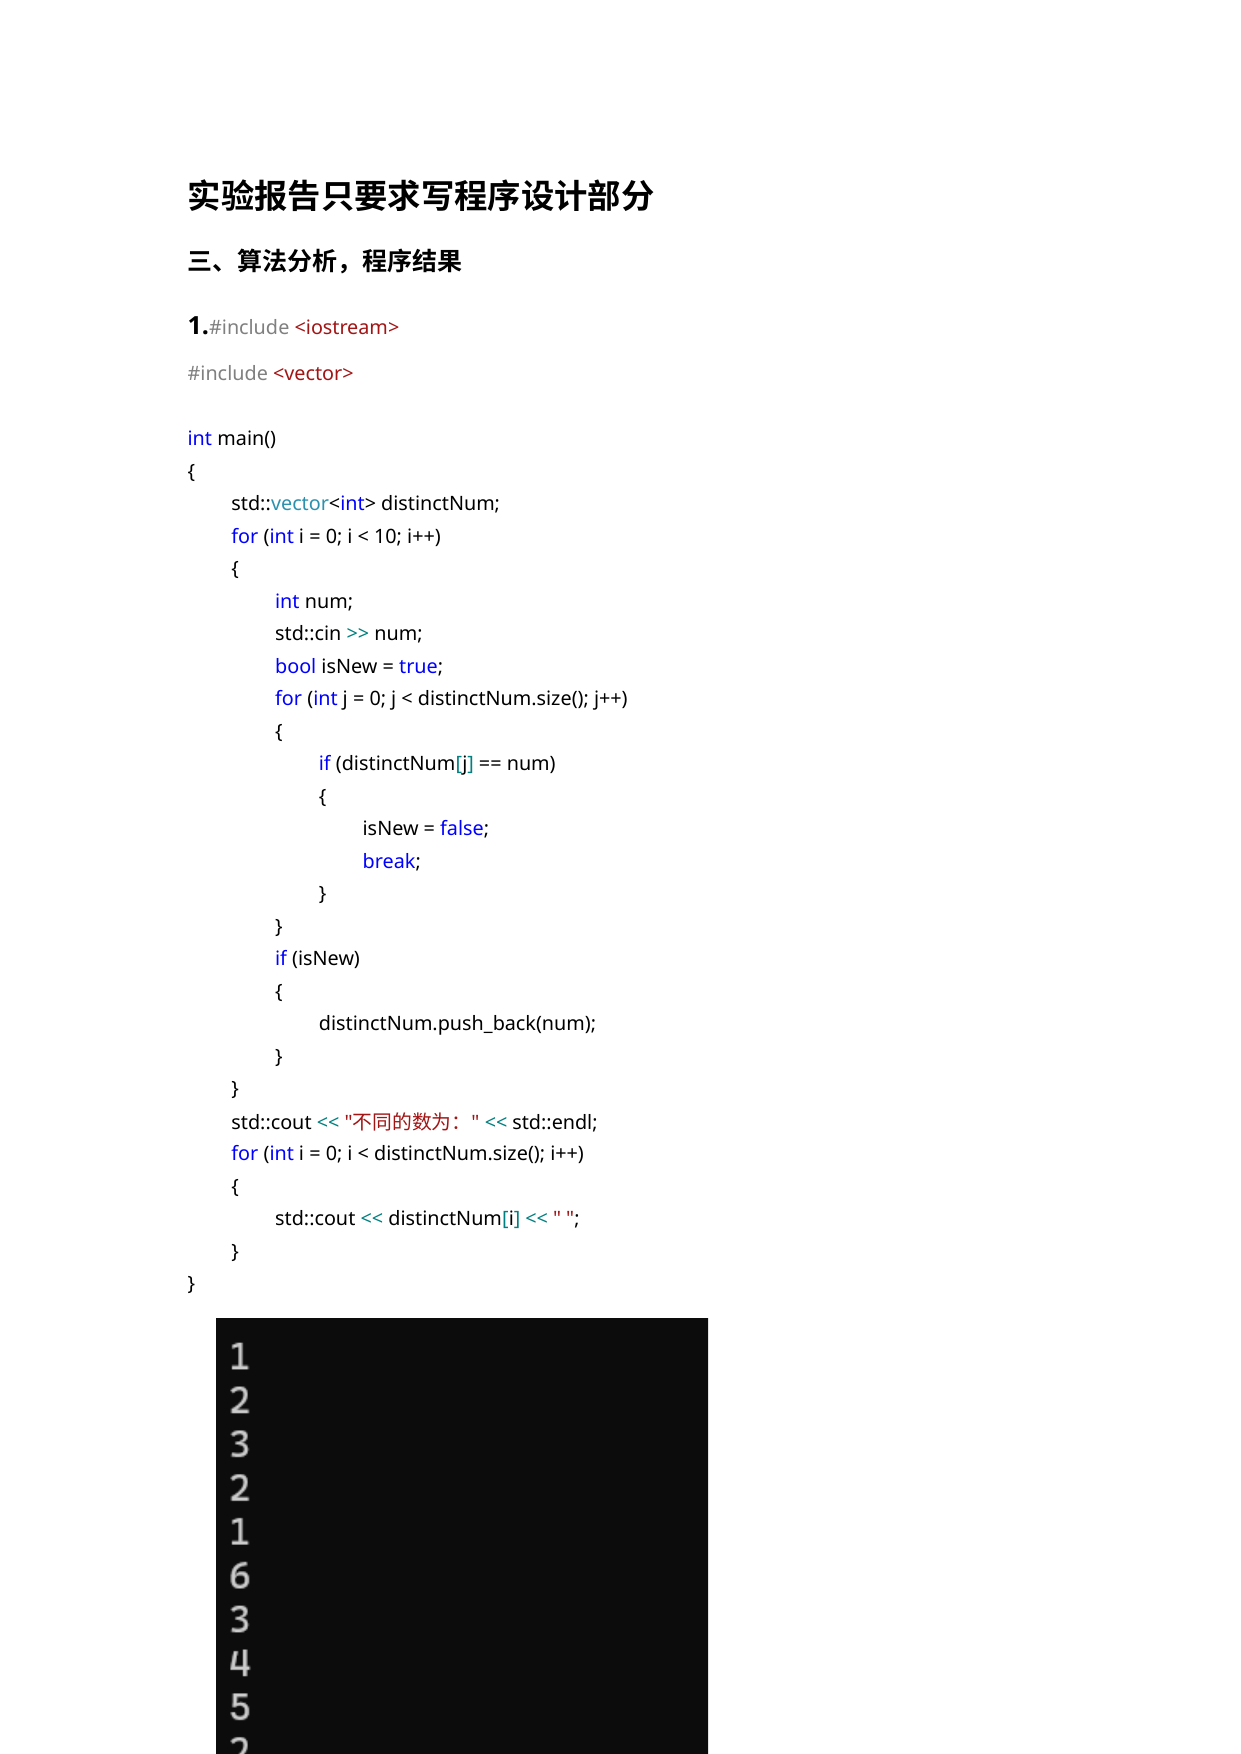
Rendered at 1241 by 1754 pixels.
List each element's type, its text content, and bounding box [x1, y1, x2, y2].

text if (distinctNum[j] == num) [187, 747, 1053, 779]
text std::cout << "不同的数为：" << std::endl; [187, 1104, 1053, 1137]
text } [187, 1234, 1053, 1267]
text { [187, 552, 1053, 584]
text int num; [187, 584, 1053, 617]
text { [187, 454, 1053, 487]
text 实验报告只要求写程序设计部分 [187, 162, 1053, 227]
text for (int j = 0; j < distinctNum.size(); j++) [187, 682, 1053, 714]
text { [187, 1169, 1053, 1202]
text isNew = false; [187, 812, 1053, 844]
text { [187, 974, 1053, 1007]
text } [187, 1072, 1053, 1104]
text std::cout << distinctNum[i] << " "; [187, 1202, 1053, 1234]
text { [187, 779, 1053, 812]
text } [187, 909, 1053, 942]
text std::cin >> num; [187, 617, 1053, 649]
text { [187, 714, 1053, 747]
text } [187, 1039, 1053, 1072]
picture [216, 1318, 709, 1754]
text 1.#include <iostream> [187, 292, 1053, 357]
text std::vector<int> distinctNum; [187, 487, 1053, 519]
text if (isNew) [187, 942, 1053, 974]
text distinctNum.push_back(num); [187, 1007, 1053, 1039]
text #include <vector> [187, 357, 1053, 389]
text for (int i = 0; i < distinctNum.size(); i++) [187, 1137, 1053, 1169]
text int main() [187, 422, 1053, 454]
text bool isNew = true; [187, 649, 1053, 682]
list } [187, 1267, 1053, 1299]
text for (int i = 0; i < 10; i++) [187, 519, 1053, 552]
text } [187, 877, 1053, 909]
text break; [187, 844, 1053, 877]
list 算法分析，程序结果 [187, 227, 1053, 292]
